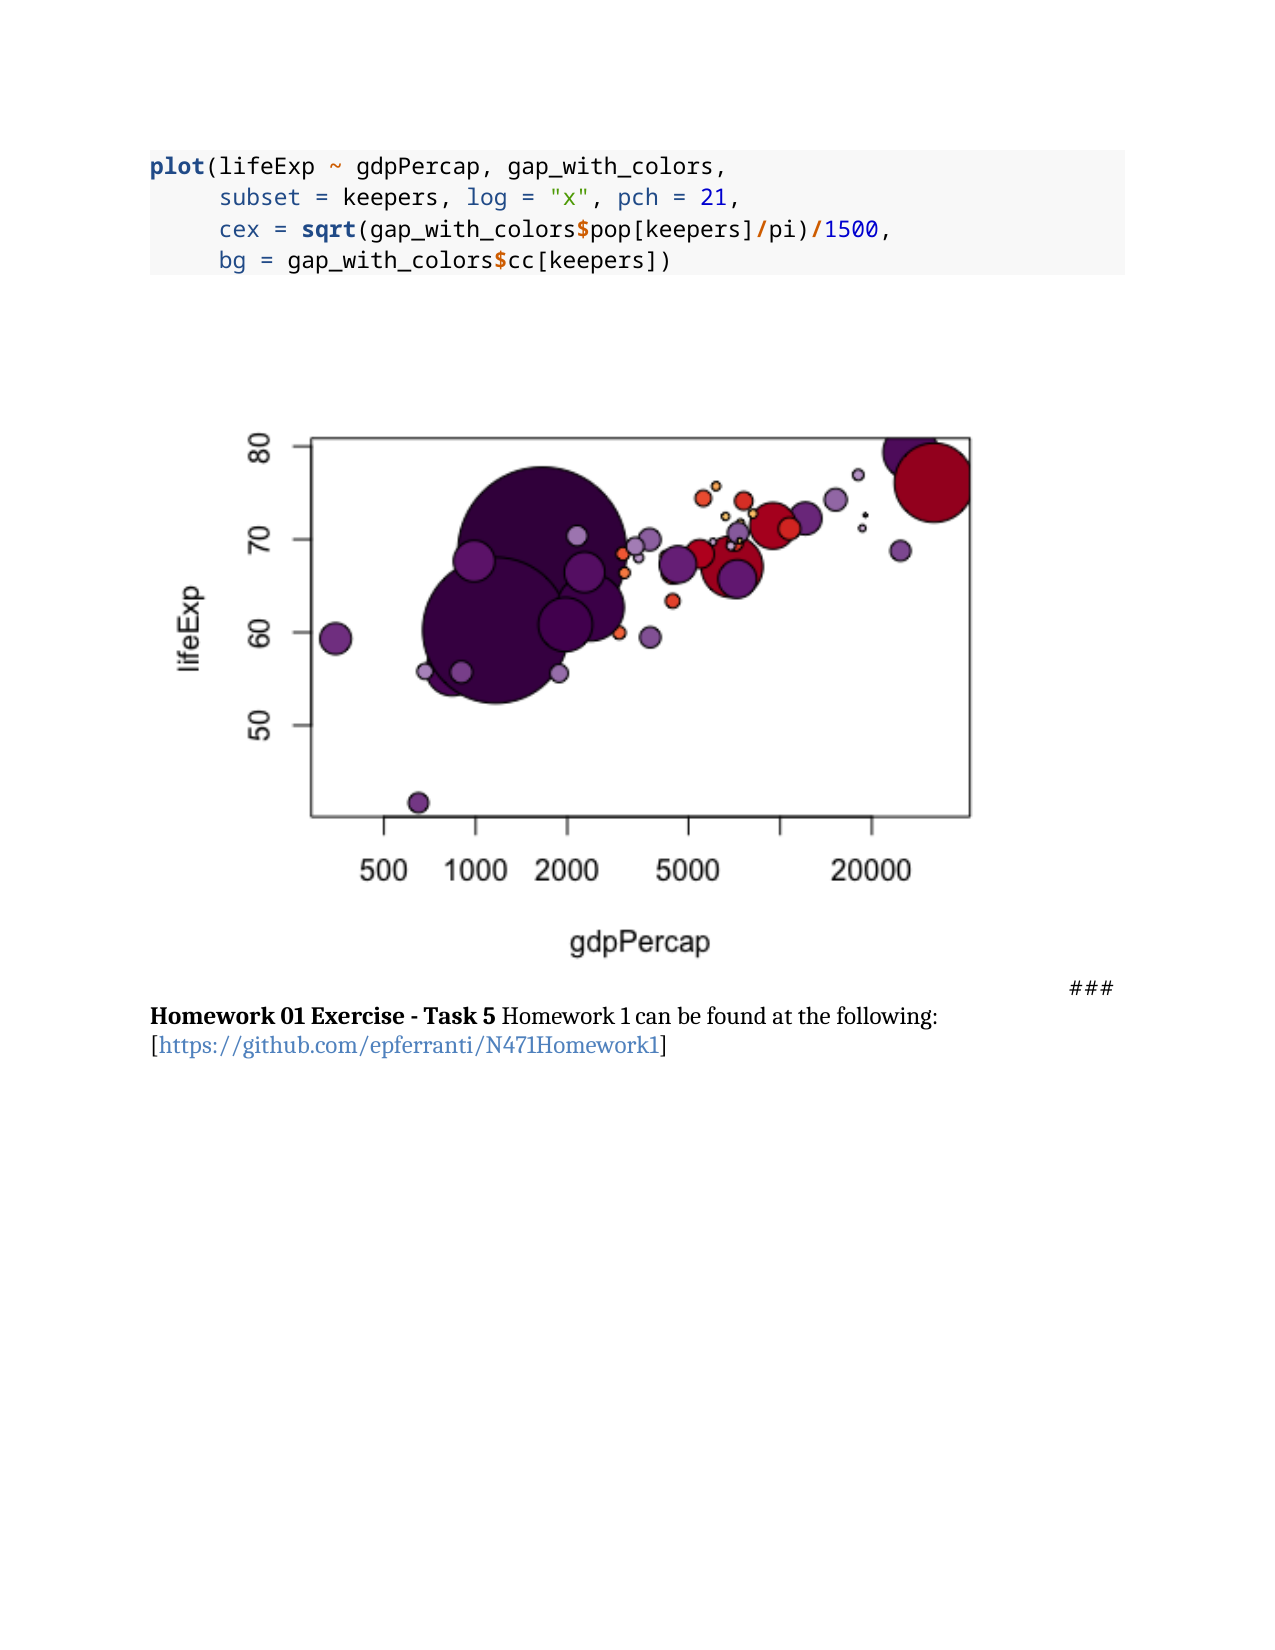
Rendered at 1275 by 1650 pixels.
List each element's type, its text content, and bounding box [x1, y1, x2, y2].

picture [168, 295, 1044, 996]
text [150, 150, 1125, 275]
